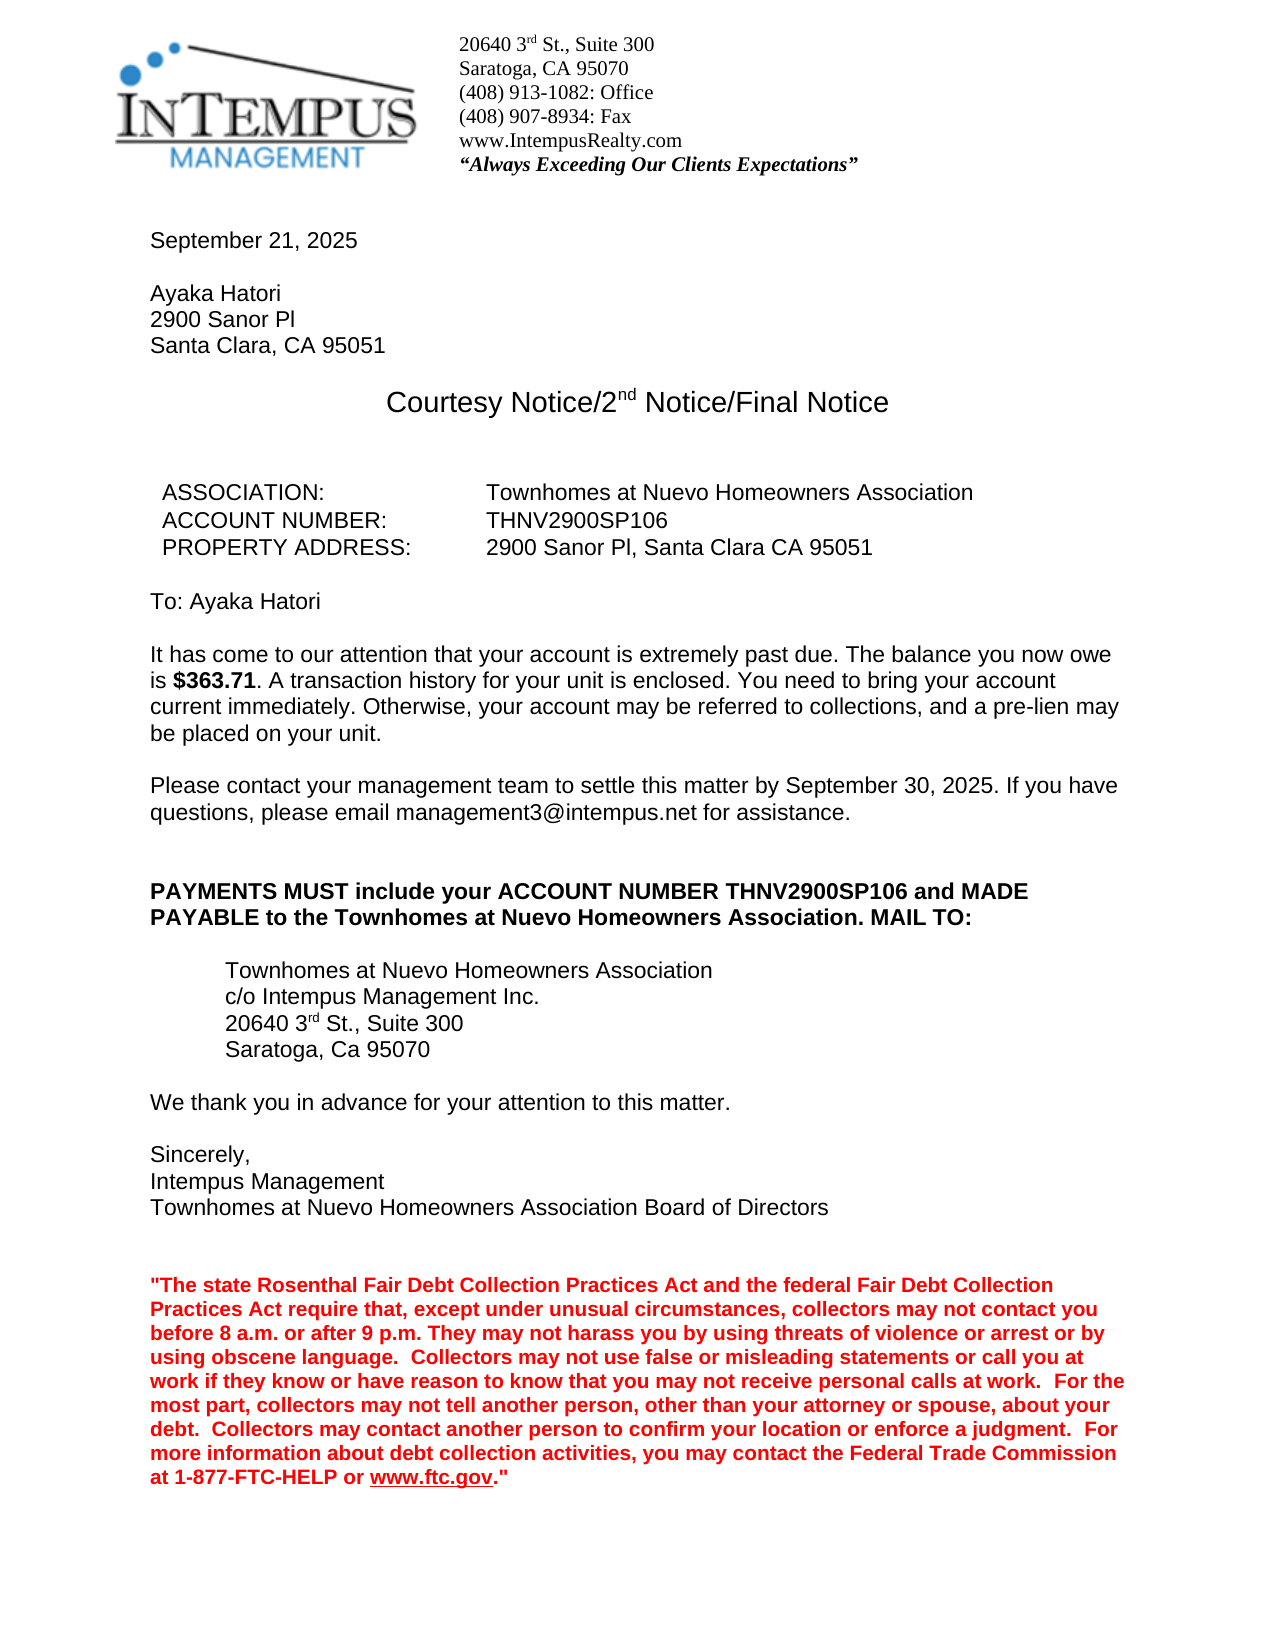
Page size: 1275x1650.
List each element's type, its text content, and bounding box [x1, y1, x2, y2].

text Please contact your management team to settle this matter by September 30, 2025. If you have questions, please email management3@intempus.net for assistance. [150, 772, 1125, 825]
title We thank you in advance for your attention to this matter. [150, 1089, 1125, 1115]
text Courtesy Notice/2nd Notice/Final Notice [150, 385, 1125, 418]
text PAYMENTS MUST include your ACCOUNT NUMBER THNV2900SP106 and MADE PAYABLE to the Townhomes at Nuevo Homeowners Association. MAIL TO: [150, 878, 1125, 931]
text It has come to our attention that your account is extremely past due. The balance you now owe is $363.71. A transaction history for your unit is enclosed. You need to bring your account current immediately. Otherwise, your account may be referred to collections, and a pre-lien may be placed on your unit. [150, 641, 1125, 746]
text c/o Intempus Management Inc. [225, 983, 1125, 1009]
text September 21, 2025 [150, 227, 1125, 253]
text Townhomes at Nuevo Homeowners Association [225, 957, 1125, 983]
text Sincerely, [150, 1141, 1125, 1168]
text Townhomes at Nuevo Homeowners Association Board of Directors [150, 1194, 1125, 1220]
text 2900 Sanor Pl [150, 306, 1125, 332]
table_cell ACCOUNT NUMBER: [151, 507, 474, 533]
text Santa Clara, CA 95051 [150, 332, 1125, 358]
text 20640 3rd St., Suite 300 [225, 1009, 1125, 1036]
title "The state Rosenthal Fair Debt Collection Practices Act and the federal Fair Debt Collection Practices Act require that, except under unusual circumstances, collectors may not contact you before 8 a.m. or after 9 p.m. They may not harass you by using threats of violence or arrest or by using obscene language. Collectors may not use false or misleading statements or call you at work if they know or have reason to know that you may not receive personal calls at work. For the most part, collectors may not tell another person, other than your attorney or spouse, about your debt. Collectors may contact another person to confirm your location or enforce a judgment. For more information about debt collection activities, you may contact the Federal Trade Commission at 1-877-FTC-HELP or www.ftc.gov." [150, 1273, 1125, 1489]
text Intempus Management [150, 1168, 1125, 1194]
table_cell 2900 Sanor Pl, Santa Clara CA 95051 [475, 534, 1124, 561]
text Saratoga, Ca 95070 [225, 1036, 1125, 1062]
picture [100, 12, 430, 182]
table_header Townhomes at Nuevo Homeowners Association [475, 479, 1124, 506]
table_header ASSOCIATION: [151, 479, 474, 506]
table_cell PROPERTY ADDRESS: [151, 534, 474, 561]
text To: Ayaka Hatori [150, 588, 1125, 614]
text Ayaka Hatori [150, 279, 1125, 306]
table_cell THNV2900SP106 [475, 507, 1124, 533]
